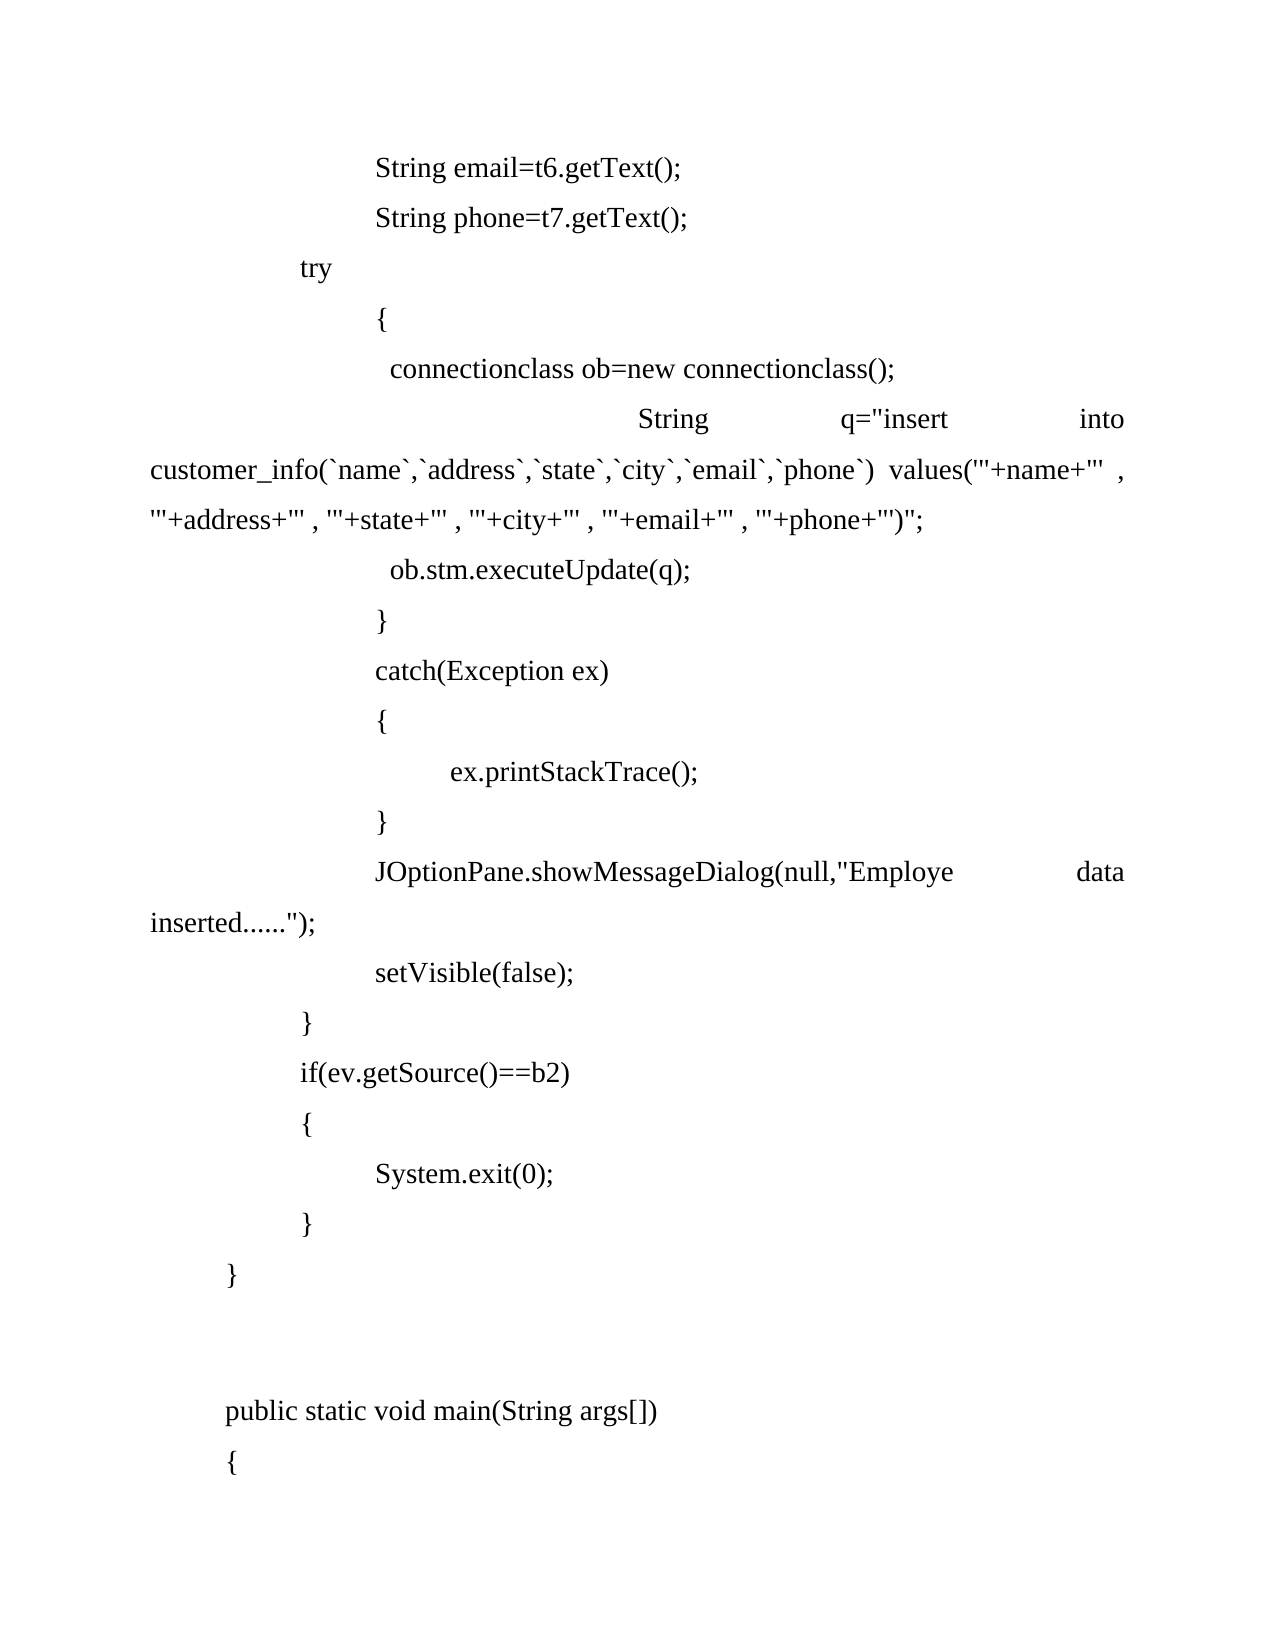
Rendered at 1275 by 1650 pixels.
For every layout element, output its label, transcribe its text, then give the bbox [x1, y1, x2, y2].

text setVisible(false); [150, 955, 1125, 988]
text String q="insert into customer_info(`name`,`address`,`state`,`city`,`email`,`phone`) values('"+name+"' , '"+address+"' , '"+state+"' , '"+city+"' , '"+email+"' , '"+phone+"')"; [150, 402, 1125, 536]
text String phone=t7.getText(); [150, 200, 1125, 234]
text ex.printStackTrace(); [150, 754, 1125, 787]
text } [150, 1005, 1125, 1039]
text catch(Exception ex) [150, 653, 1125, 687]
text connectionclass ob=new connectionclass(); [150, 351, 1125, 385]
text { [150, 301, 1125, 334]
text } [150, 804, 1125, 838]
text } [150, 1257, 1125, 1290]
text ob.stm.executeUpdate(q); [150, 552, 1125, 586]
text try [150, 251, 1125, 284]
text String email=t6.getText(); [150, 150, 1125, 183]
text if(ev.getSource()==b2) [150, 1056, 1125, 1089]
text { [150, 1106, 1125, 1139]
text public static void main(String args[]) [150, 1393, 1125, 1427]
text } [150, 1207, 1125, 1240]
text } [150, 603, 1125, 636]
text { [150, 1444, 1125, 1477]
text System.exit(0); [150, 1156, 1125, 1190]
text JOptionPane.showMessageDialog(null,"Employe data inserted......"); [150, 854, 1125, 938]
text { [150, 703, 1125, 737]
